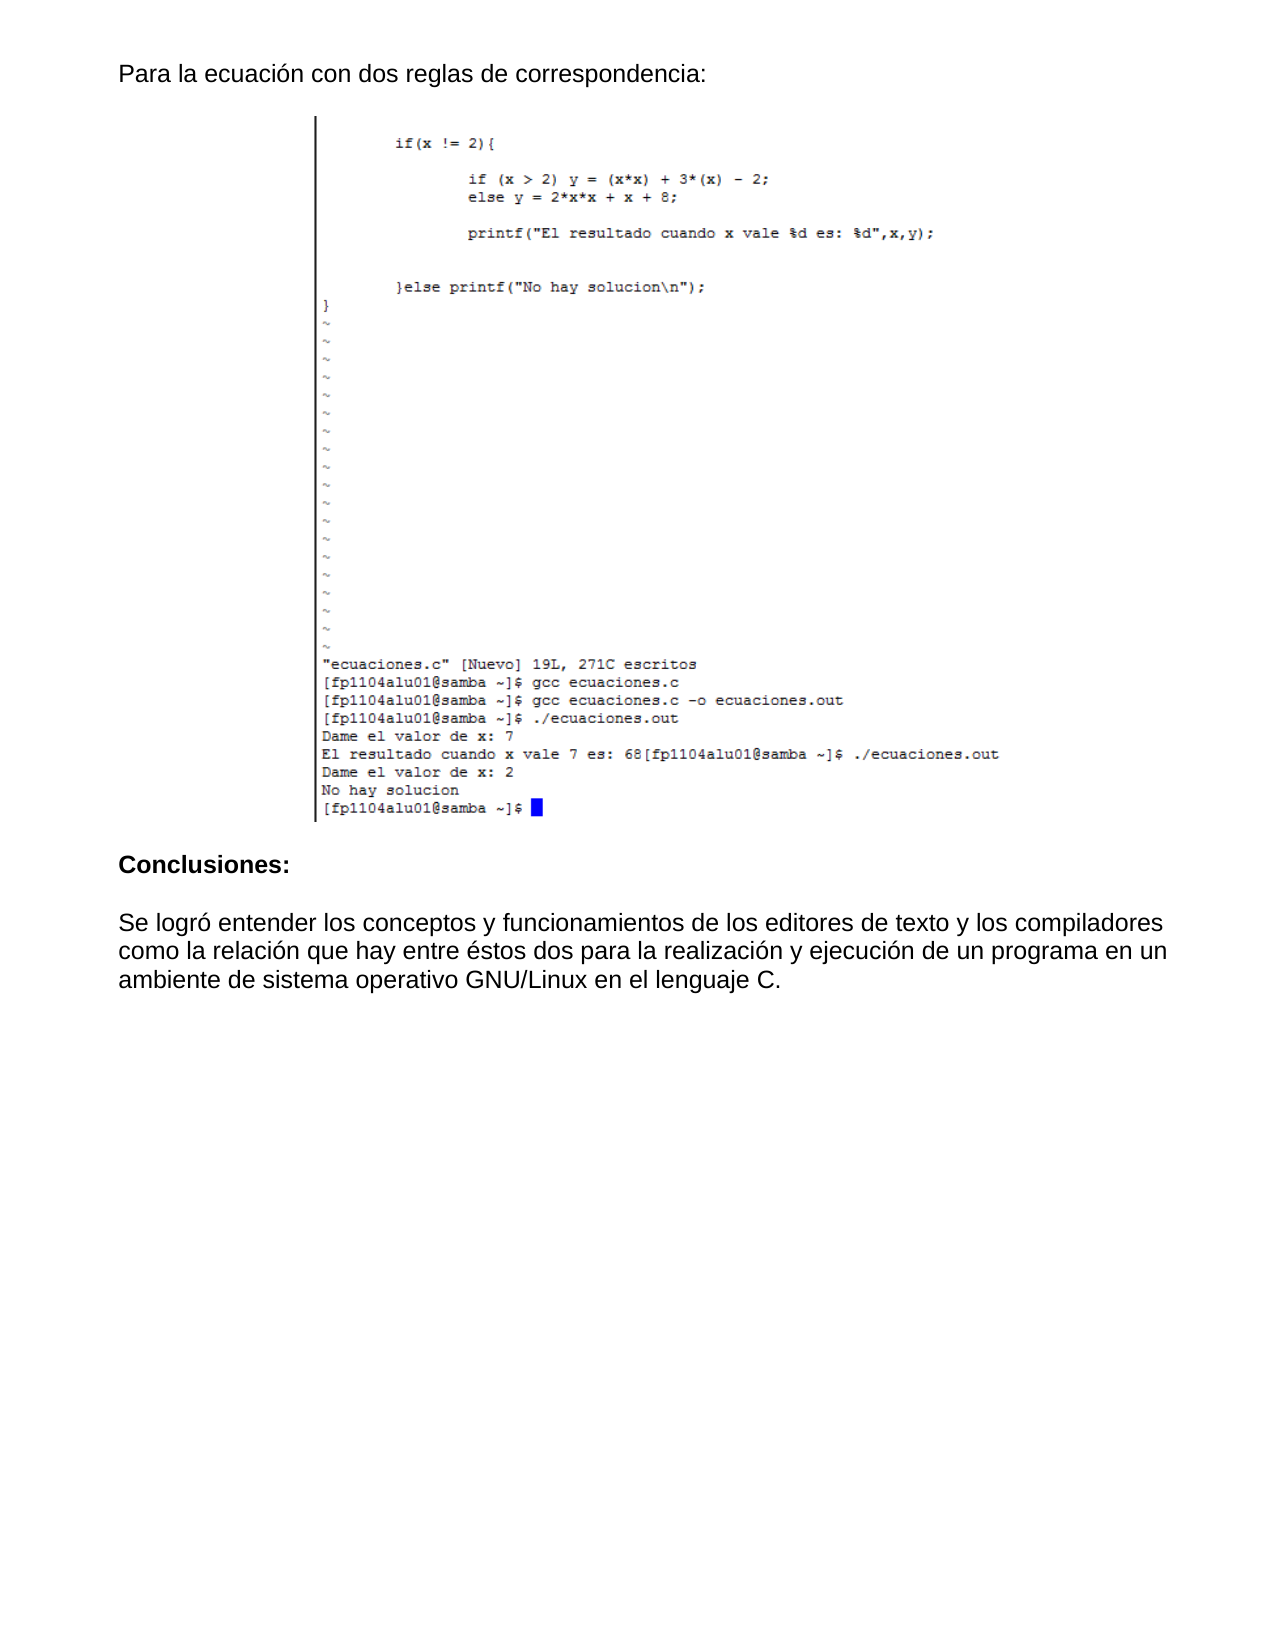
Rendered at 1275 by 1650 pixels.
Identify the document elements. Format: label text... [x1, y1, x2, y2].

text Conclusiones: [118, 850, 1205, 879]
text Se logró entender los conceptos y funcionamientos de los editores de texto y los compiladores como la relación que hay entre éstos dos para la realización y ejecución de un programa en un ambiente de sistema operativo GNU/Linux en el lenguaje C. [118, 908, 1205, 994]
text Para la ecuación con dos reglas de correspondencia: [118, 59, 1205, 88]
picture [314, 116, 1009, 822]
